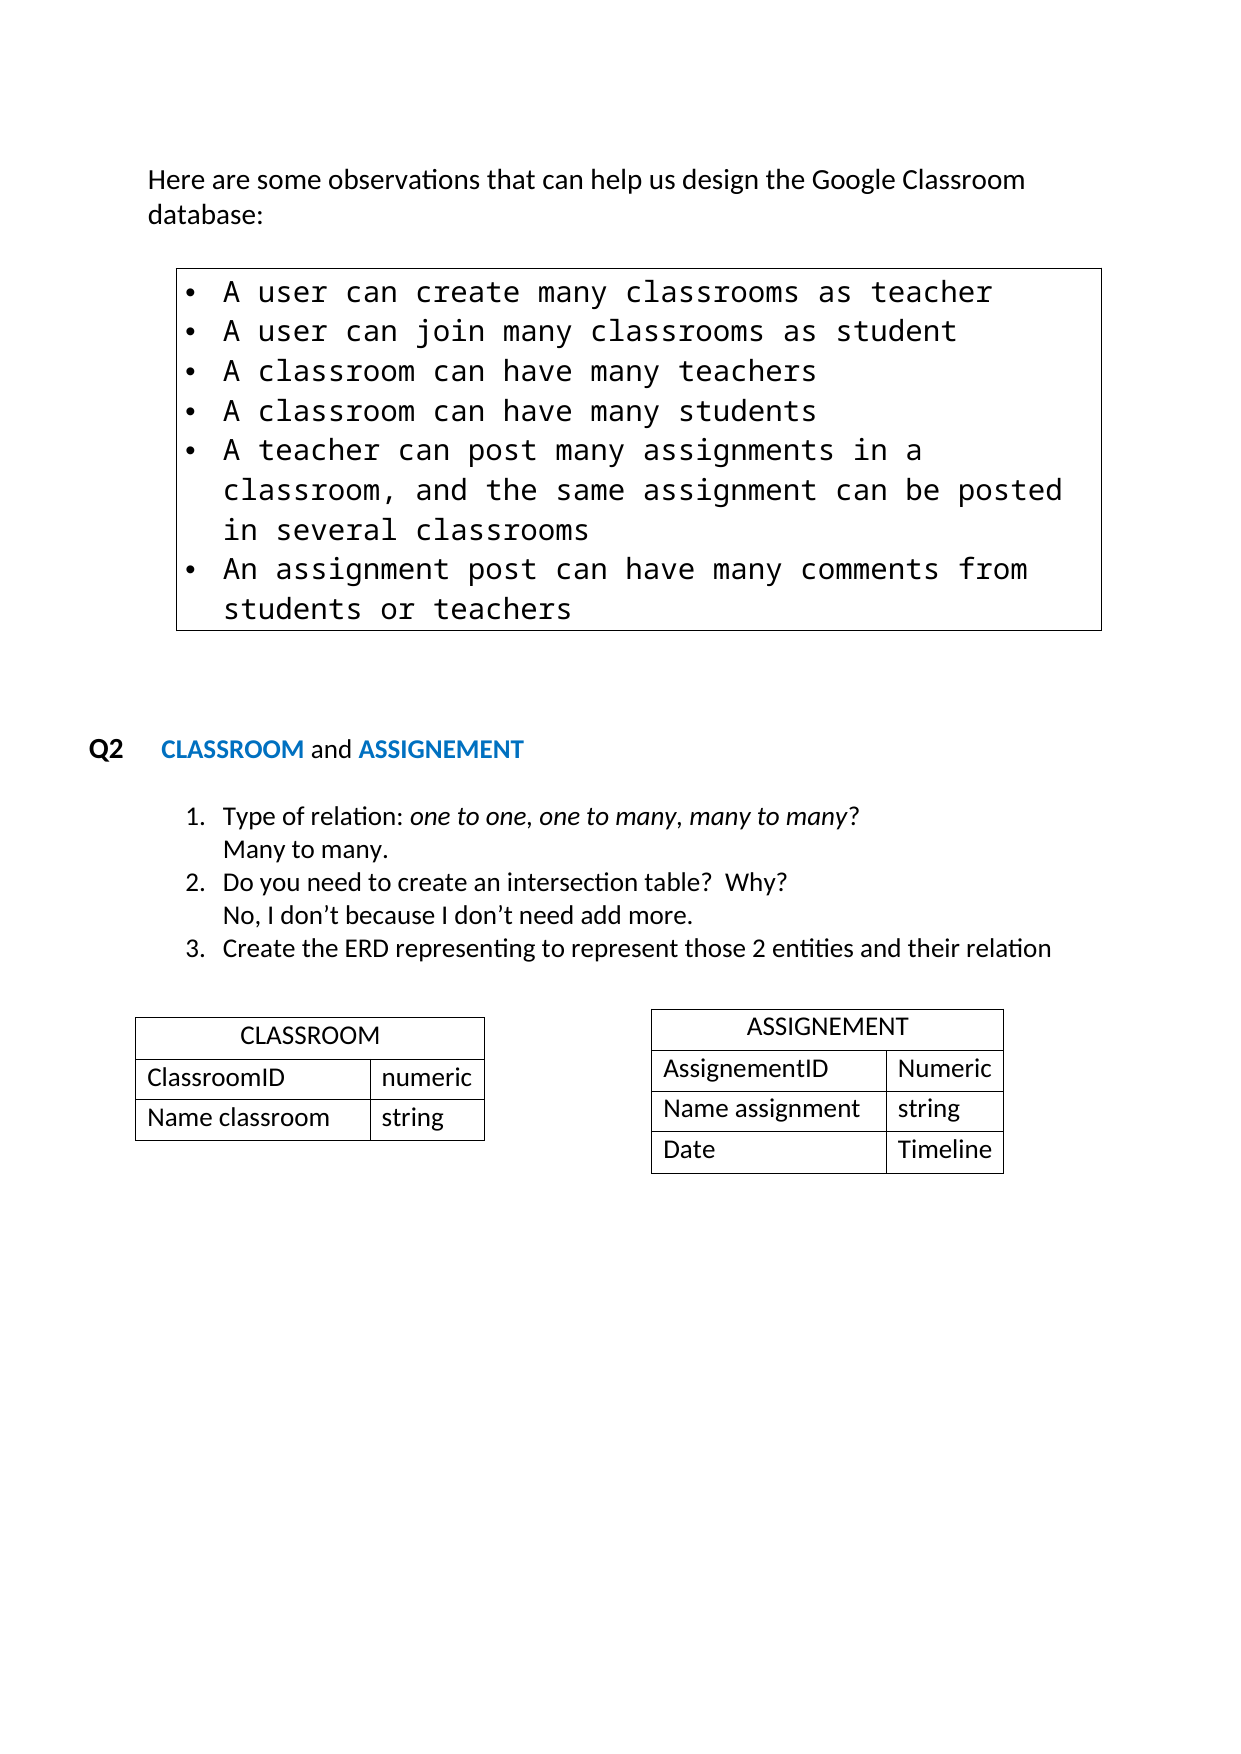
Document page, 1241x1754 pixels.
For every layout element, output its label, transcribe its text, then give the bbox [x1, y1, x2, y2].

table_cell Name classroom [136, 1100, 370, 1140]
table_cell ClassroomID [136, 1060, 370, 1099]
table_cell AssignementID [652, 1051, 886, 1091]
text Q2 CLASSROOM and ASSIGNEMENT [88, 730, 1093, 766]
table_cell Numeric [887, 1051, 1003, 1091]
list A classroom can have many teachers [177, 347, 1101, 387]
table_header CLASSROOM [136, 1018, 484, 1059]
list A user can create many classrooms as teacher [177, 269, 1101, 307]
table_cell Timeline [887, 1132, 1003, 1173]
table_cell Date [652, 1132, 886, 1173]
list Type of relation: one to one, one to many, many to many? [185, 799, 1093, 832]
list An assignment post can have many comments from students or teachers [177, 546, 1101, 630]
list Create the ERD representing to represent those 2 entities and their relation [185, 931, 1093, 964]
table_cell string [371, 1100, 484, 1140]
list A user can join many classrooms as student [177, 307, 1101, 347]
table_cell Name assignment [652, 1092, 886, 1131]
list No, I don’t because I don’t need add more. [223, 898, 1093, 931]
list A classroom can have many students [177, 387, 1101, 426]
list Do you need to create an intersection table? Why? [185, 865, 1093, 898]
table_cell string [887, 1092, 1003, 1131]
list Many to many. [223, 832, 1093, 865]
list A teacher can post many assignments in a classroom, and the same assignment can be posted in several classrooms [177, 426, 1101, 546]
table_header ASSIGNEMENT [652, 1010, 1003, 1050]
table_cell numeric [371, 1060, 484, 1099]
text Here are some observations that can help us design the Google Classroom database: [148, 161, 1093, 232]
